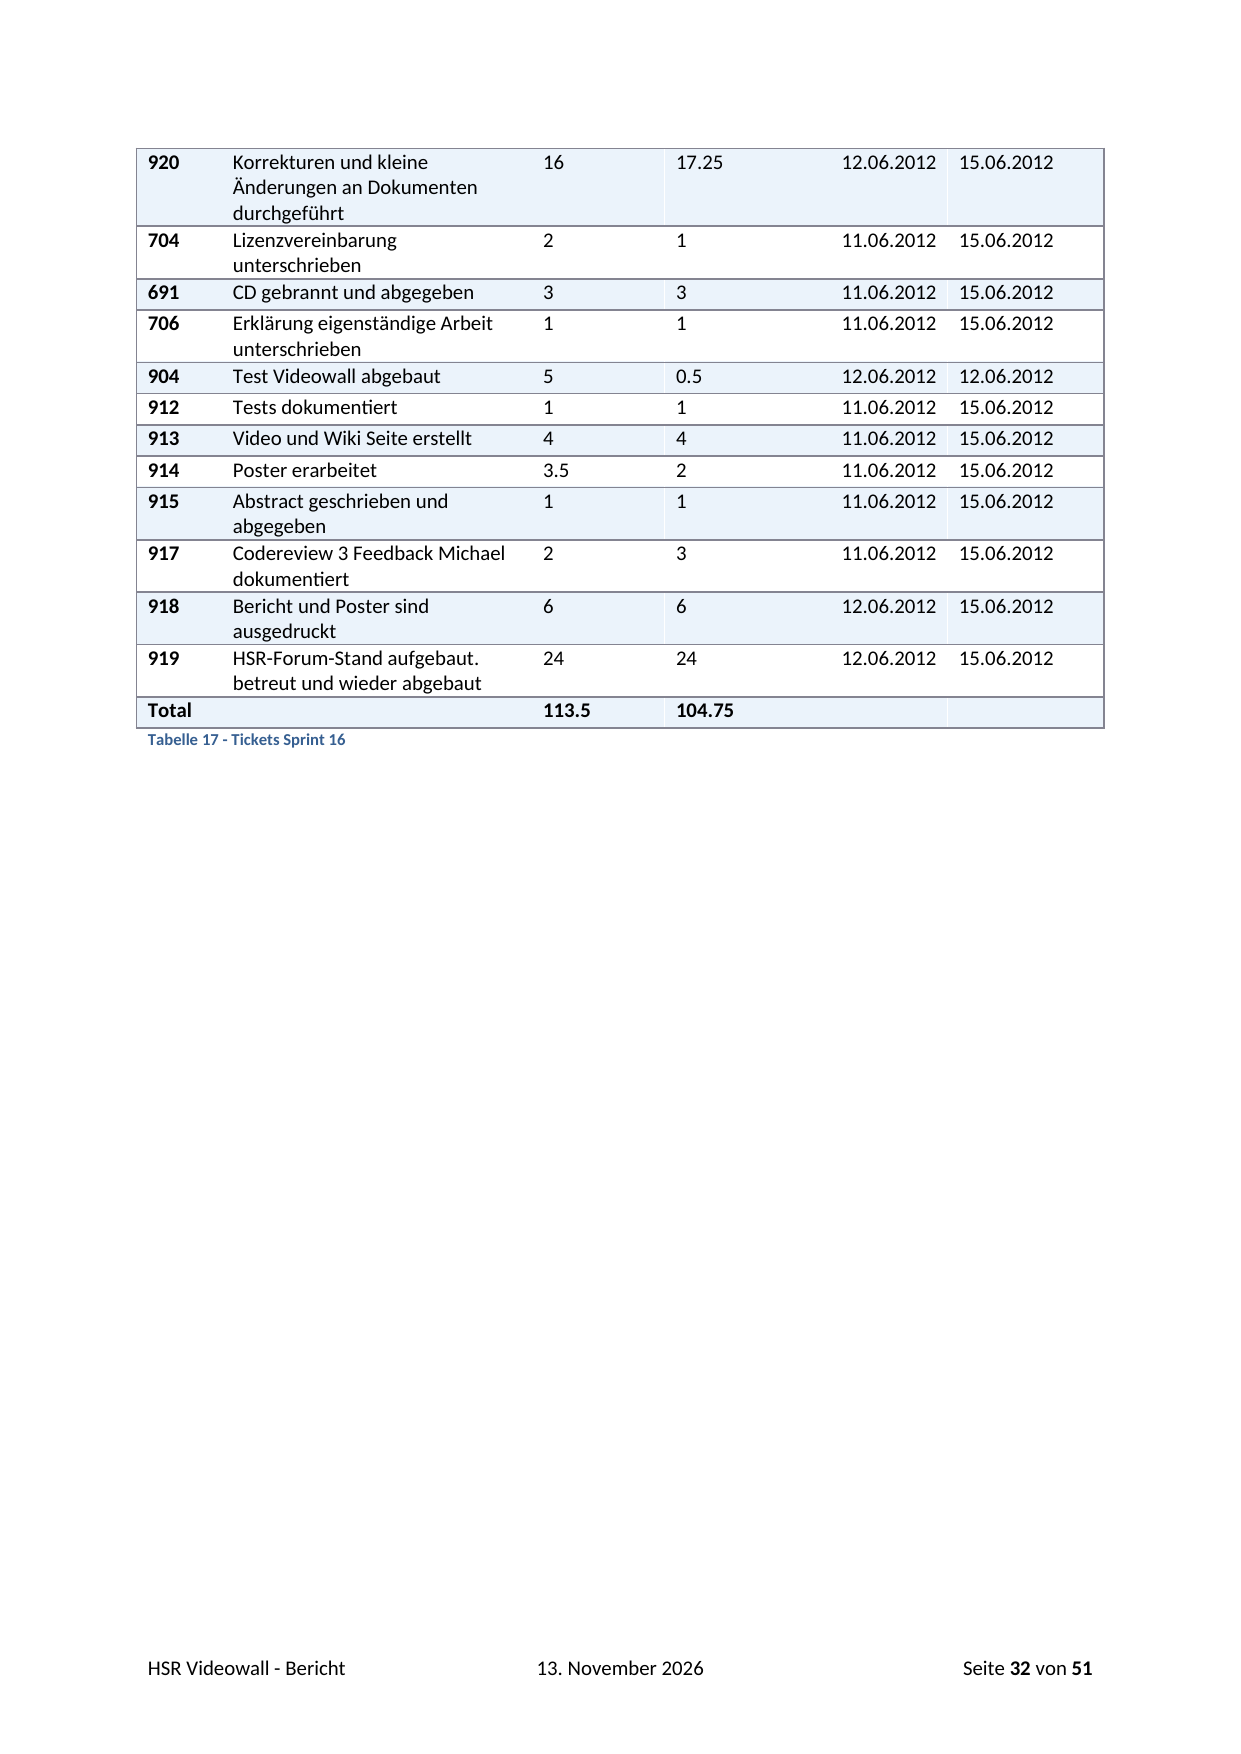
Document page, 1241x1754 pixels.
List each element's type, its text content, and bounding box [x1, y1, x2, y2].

table_cell 15.06.2012 [948, 149, 1103, 225]
table_cell Erklärung eigenständige Arbeit unterschrieben [221, 311, 532, 361]
table_cell 706 [137, 311, 221, 361]
table_cell 915 [137, 488, 221, 539]
table_cell 11.06.2012 [827, 488, 947, 539]
table_cell 24 [665, 645, 827, 696]
table_cell 918 [137, 593, 221, 644]
table_cell 1 [665, 394, 827, 424]
table_cell 917 [137, 541, 221, 591]
table_cell 11.06.2012 [827, 394, 947, 424]
table_cell 2 [532, 227, 664, 278]
table_cell 12.06.2012 [827, 645, 947, 696]
table_cell 1 [665, 227, 827, 278]
text Tabelle 17 - Tickets Sprint 16 [148, 729, 1093, 749]
table_cell 3 [532, 280, 664, 309]
table_cell Test Videowall abgebaut [221, 363, 532, 393]
table_cell 12.06.2012 [827, 149, 947, 225]
table_cell Video und Wiki Seite erstellt [221, 426, 532, 455]
table_cell 4 [532, 426, 664, 455]
table_cell 12.06.2012 [948, 363, 1103, 393]
table_cell Codereview 3 Feedback Michael dokumentiert [221, 541, 532, 591]
table_cell CD gebrannt und abgegeben [221, 280, 532, 309]
table_cell 4 [665, 426, 827, 455]
table_cell HSR-Forum-Stand aufgebaut. betreut und wieder abgebaut [221, 645, 532, 696]
table_cell 3 [665, 280, 827, 309]
table_cell 11.06.2012 [827, 426, 947, 455]
table_cell 5 [532, 363, 664, 393]
table_cell 12.06.2012 [827, 363, 947, 393]
table_cell Total [137, 698, 221, 727]
table_cell Bericht und Poster sind ausgedruckt [221, 593, 532, 644]
table_cell 15.06.2012 [948, 488, 1103, 539]
table_cell 6 [665, 593, 827, 644]
table_cell 3 [665, 541, 827, 591]
table_cell 1 [532, 311, 664, 361]
table_cell 691 [137, 280, 221, 309]
table_cell 11.06.2012 [827, 280, 947, 309]
table_cell 15.06.2012 [948, 426, 1103, 455]
table_cell Abstract geschrieben und abgegeben [221, 488, 532, 539]
table_cell Poster erarbeitet [221, 457, 532, 486]
table_cell 1 [532, 488, 664, 539]
table_cell 15.06.2012 [948, 280, 1103, 309]
table_cell 15.06.2012 [948, 311, 1103, 361]
table_cell 15.06.2012 [948, 227, 1103, 278]
table_cell 919 [137, 645, 221, 696]
table_cell 913 [137, 426, 221, 455]
table_cell 914 [137, 457, 221, 486]
table_cell 704 [137, 227, 221, 278]
table_cell 2 [665, 457, 827, 486]
table_cell 912 [137, 394, 221, 424]
table_cell 15.06.2012 [948, 645, 1103, 696]
table_cell 17.25 [665, 149, 827, 225]
table_cell 12.06.2012 [827, 593, 947, 644]
table_cell [948, 698, 1103, 727]
table_cell 11.06.2012 [827, 457, 947, 486]
table_cell 16 [532, 149, 664, 225]
table_cell 1 [665, 311, 827, 361]
table_cell 15.06.2012 [948, 541, 1103, 591]
table_cell 113.5 [532, 698, 664, 727]
table_cell 15.06.2012 [948, 394, 1103, 424]
table_cell 920 [137, 149, 221, 225]
table_cell [221, 698, 532, 727]
table_cell 15.06.2012 [948, 457, 1103, 486]
table_cell 104.75 [665, 698, 827, 727]
table_cell 3.5 [532, 457, 664, 486]
table_cell 1 [532, 394, 664, 424]
table_cell 6 [532, 593, 664, 644]
table_cell Tests dokumentiert [221, 394, 532, 424]
table_cell 11.06.2012 [827, 541, 947, 591]
table_cell Lizenzvereinbarung unterschrieben [221, 227, 532, 278]
table_cell [827, 698, 947, 727]
table_cell 0.5 [665, 363, 827, 393]
table_cell 11.06.2012 [827, 311, 947, 361]
table_cell 1 [665, 488, 827, 539]
table_cell 2 [532, 541, 664, 591]
table_cell Korrekturen und kleine Änderungen an Dokumenten durchgeführt [221, 149, 532, 225]
table_cell 11.06.2012 [827, 227, 947, 278]
table_cell 904 [137, 363, 221, 393]
table_cell 24 [532, 645, 664, 696]
table_cell 15.06.2012 [948, 593, 1103, 644]
